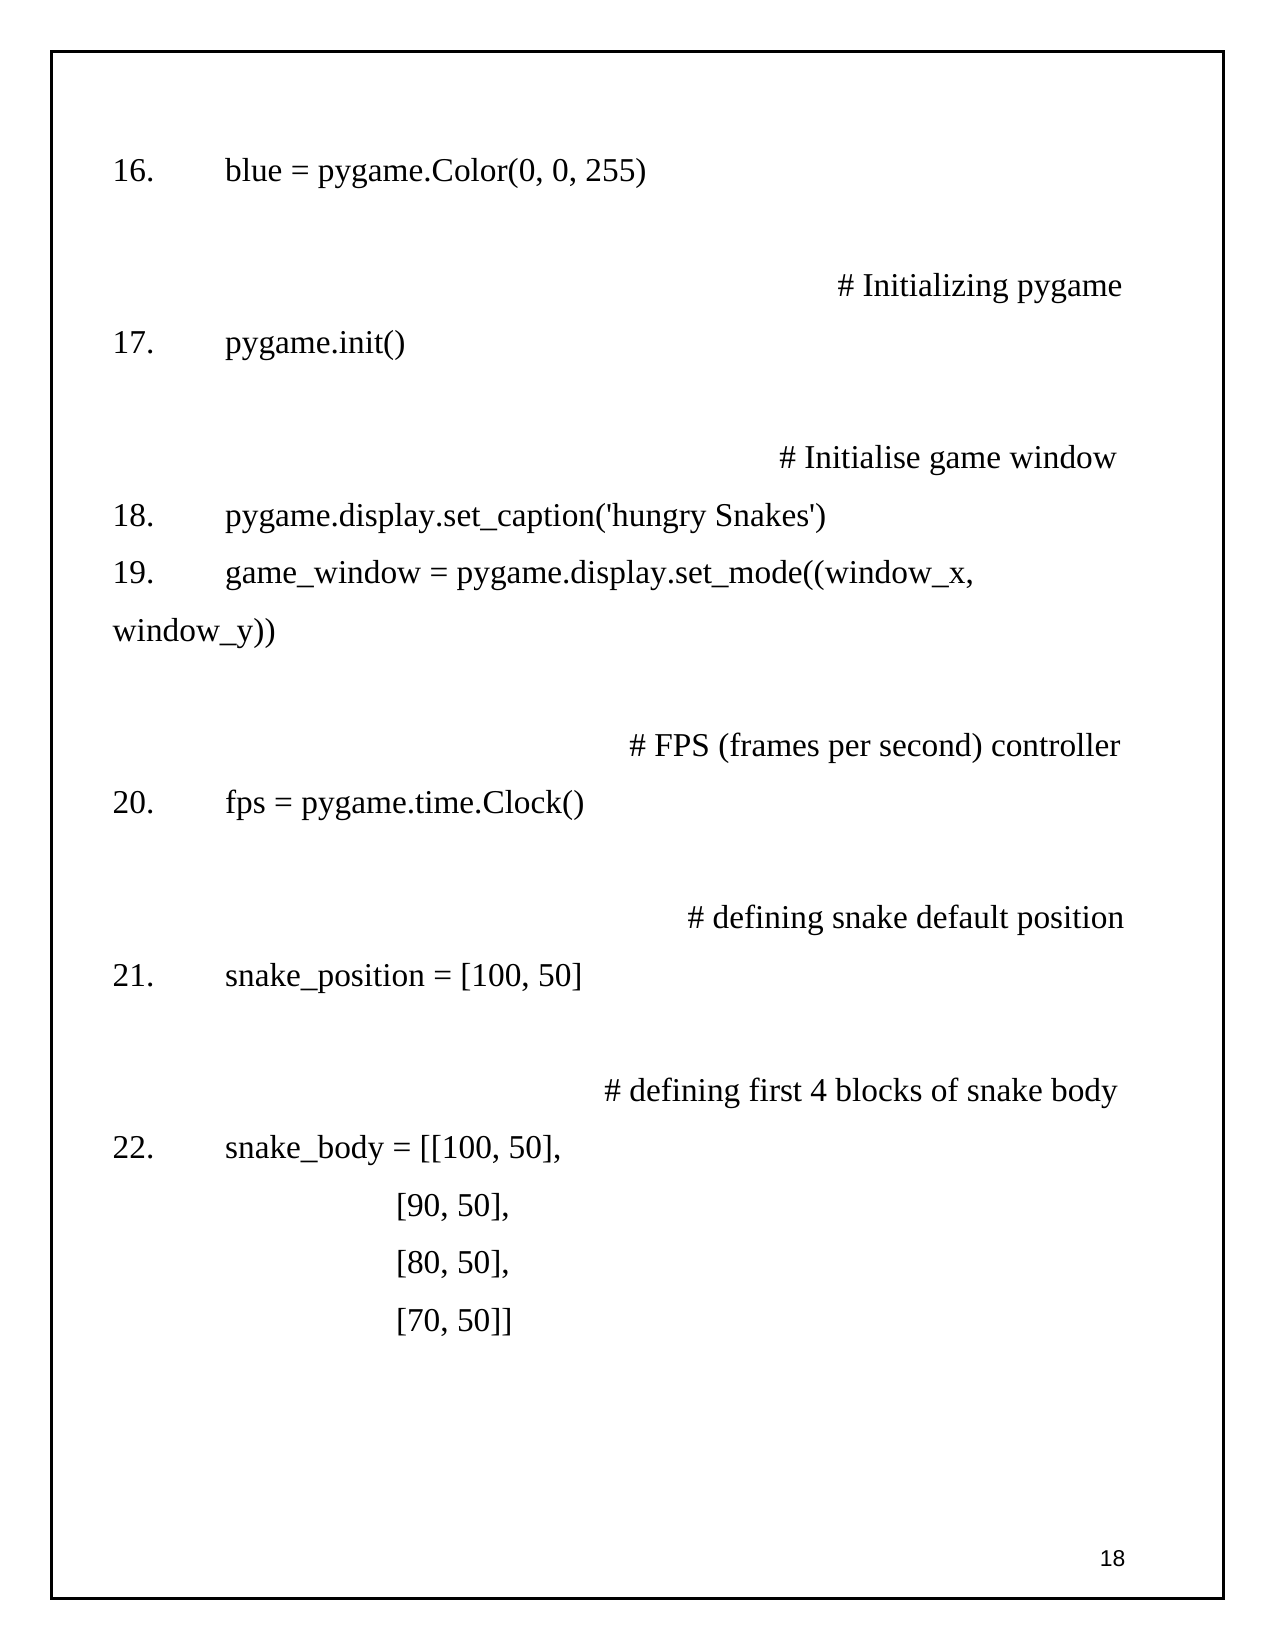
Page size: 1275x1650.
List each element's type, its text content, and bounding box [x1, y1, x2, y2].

text [80, 50], [112, 1242, 1125, 1281]
list pygame.display.set_caption('hungry Snakes') [112, 495, 1125, 533]
list blue = pygame.Color(0, 0, 255) [112, 150, 1125, 188]
text # Initializing pygame [112, 265, 1125, 303]
text [90, 50], [112, 1185, 1125, 1223]
text # defining first 4 blocks of snake body [112, 1070, 1125, 1108]
text # defining snake default position [112, 897, 1125, 936]
list game_window = pygame.display.set_mode((window_x, window_y)) [112, 552, 1125, 648]
list fps = pygame.time.Clock() [112, 782, 1125, 821]
list pygame.init() [112, 322, 1125, 361]
text [70, 50]] [112, 1300, 1125, 1338]
list snake_position = [100, 50] [112, 955, 1125, 993]
text # Initialise game window [112, 437, 1125, 476]
text # FPS (frames per second) controller [112, 725, 1125, 763]
list snake_body = [[100, 50], [112, 1127, 1125, 1166]
